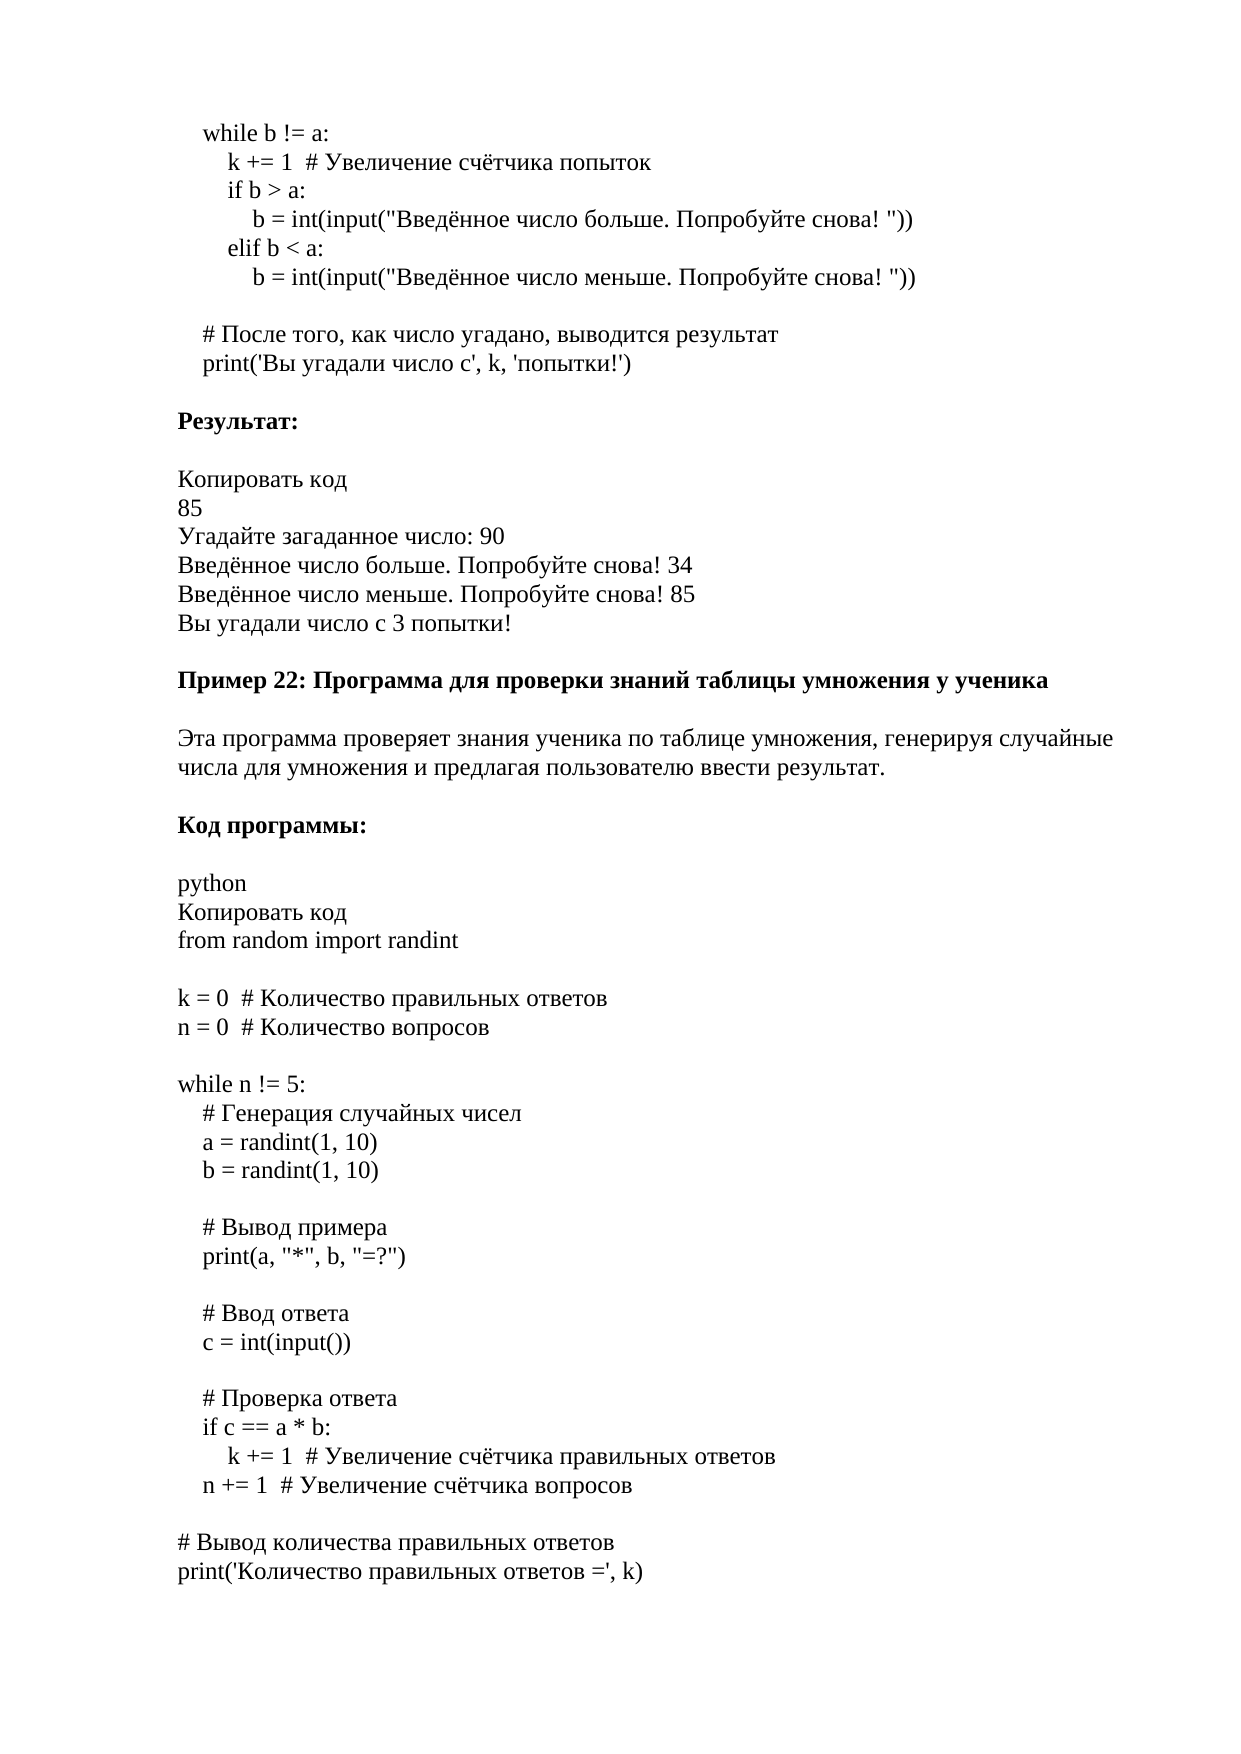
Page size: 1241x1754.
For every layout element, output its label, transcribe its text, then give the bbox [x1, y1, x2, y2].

text # Вывод примера [177, 1212, 1152, 1241]
text k += 1 # Увеличение счётчика правильных ответов [177, 1441, 1152, 1470]
text Введённое число больше. Попробуйте снова! 34 [177, 550, 1152, 579]
text Введённое число меньше. Попробуйте снова! 85 [177, 579, 1152, 608]
text k += 1 # Увеличение счётчика попыток [177, 147, 1152, 176]
text a = randint(1, 10) [177, 1127, 1152, 1156]
text # После того, как число угадано, выводится результат [177, 319, 1152, 348]
text n += 1 # Увеличение счётчика вопросов [177, 1470, 1152, 1498]
text if c == a * b: [177, 1412, 1152, 1441]
text Копировать код [177, 464, 1152, 493]
text k = 0 # Количество правильных ответов [177, 983, 1152, 1012]
text Копировать код [177, 897, 1152, 926]
text while n != 5: [177, 1069, 1152, 1098]
text print('Вы угадали число с', k, 'попытки!') [177, 348, 1152, 377]
text # Генерация случайных чисел [177, 1098, 1152, 1127]
text # Вывод количества правильных ответов [177, 1527, 1152, 1556]
text # Ввод ответа [177, 1298, 1152, 1327]
text print('Количество правильных ответов =', k) [177, 1556, 1152, 1585]
text print(a, "*", b, "=?") [177, 1241, 1152, 1270]
text from random import randint [177, 926, 1152, 954]
text b = int(input("Введённое число меньше. Попробуйте снова! ")) [177, 262, 1152, 291]
text n = 0 # Количество вопросов [177, 1012, 1152, 1041]
text Угадайте загаданное число: 90 [177, 521, 1152, 550]
text while b != a: [177, 118, 1152, 147]
text c = int(input()) [177, 1327, 1152, 1355]
text Эта программа проверяет знания ученика по таблице умножения, генерируя случайные числа для умножения и предлагая пользователю ввести результат. [177, 723, 1152, 781]
text if b > a: [177, 176, 1152, 204]
text 85 [177, 493, 1152, 521]
text Вы угадали число с 3 попытки! [177, 608, 1152, 636]
text Код программы: [177, 810, 1152, 839]
text # Проверка ответа [177, 1383, 1152, 1412]
text Результат: [177, 406, 1152, 435]
text b = int(input("Введённое число больше. Попробуйте снова! ")) [177, 204, 1152, 233]
text b = randint(1, 10) [177, 1156, 1152, 1184]
text elif b < a: [177, 233, 1152, 262]
text Пример 22: Программа для проверки знаний таблицы умножения у ученика [177, 666, 1152, 694]
text python [177, 868, 1152, 897]
